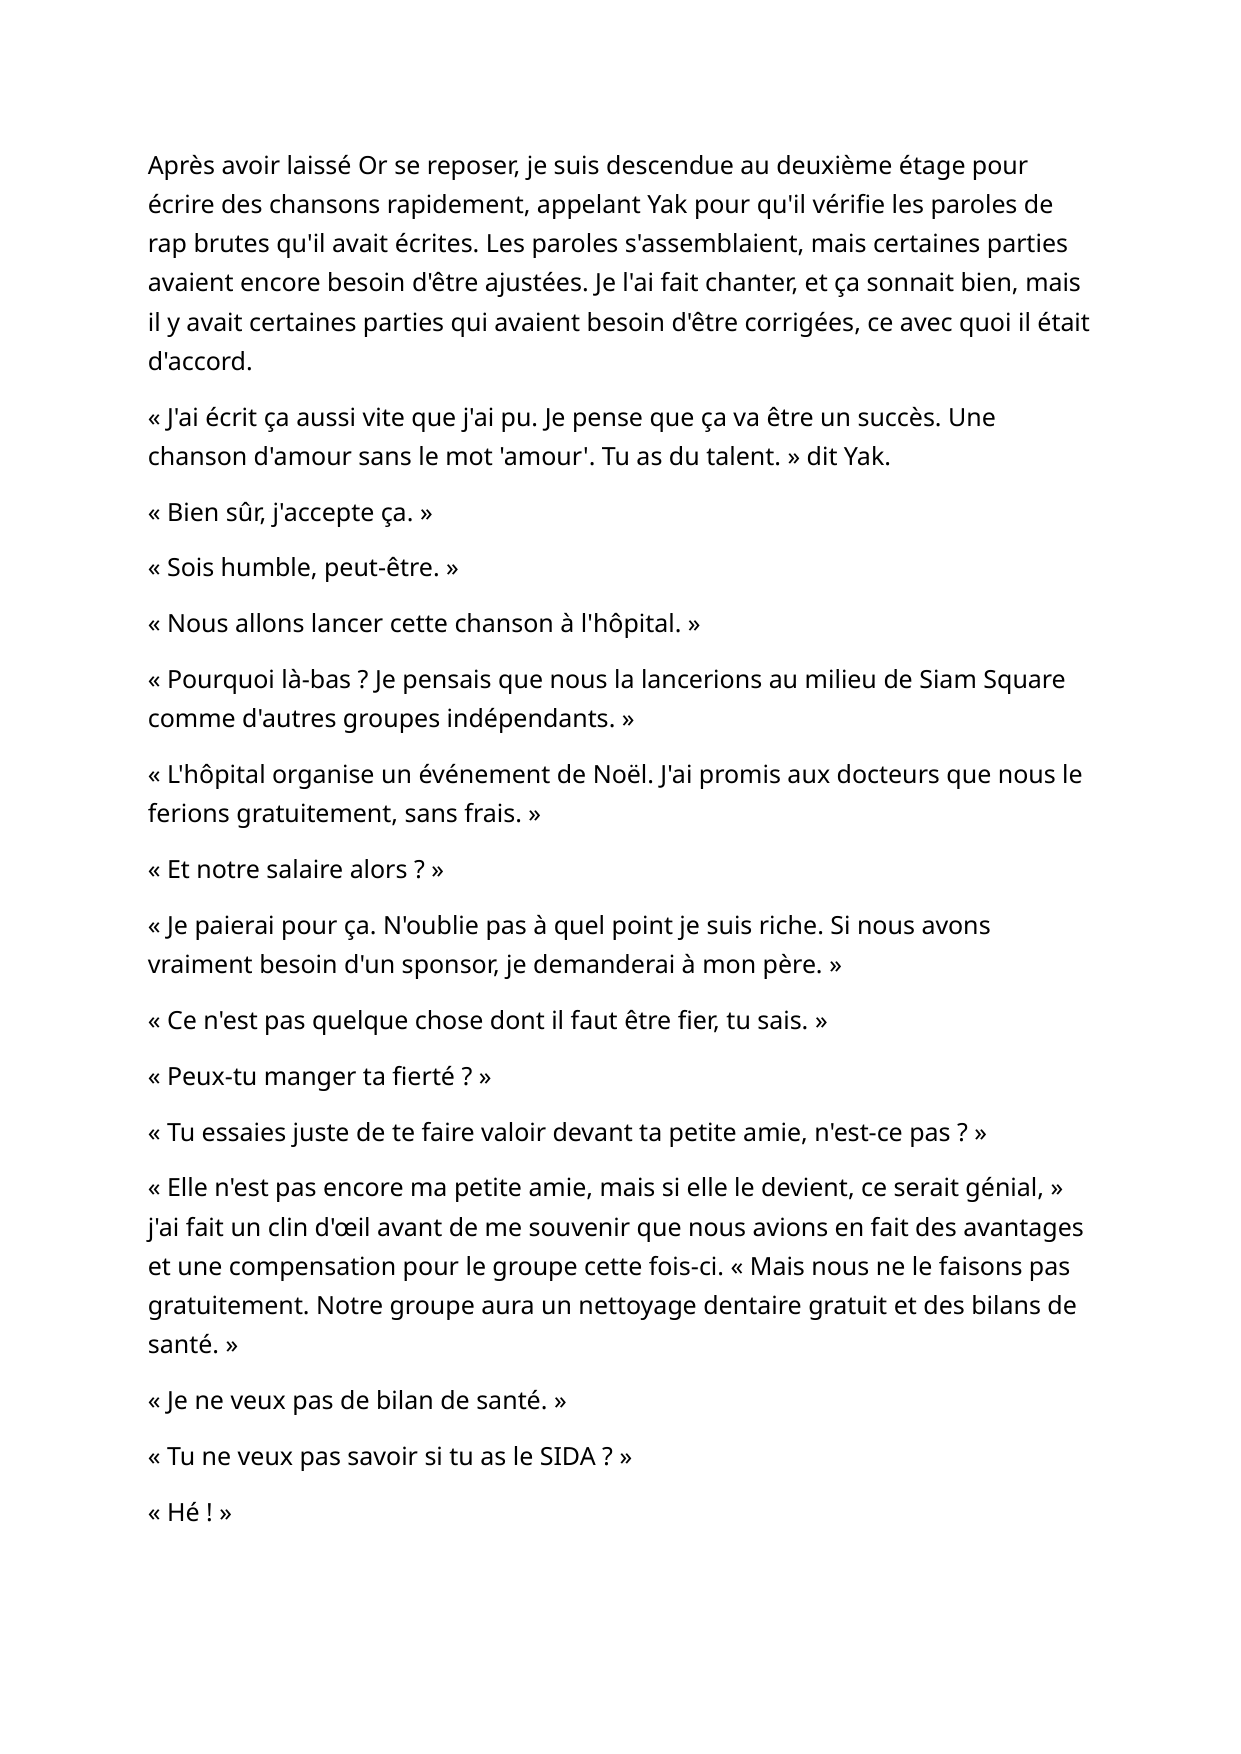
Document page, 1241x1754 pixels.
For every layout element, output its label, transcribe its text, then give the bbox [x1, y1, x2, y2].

text « Tu ne veux pas savoir si tu as le SIDA ? » [148, 1438, 1093, 1472]
text « Hé ! » [148, 1494, 1093, 1528]
text « Je paierai pour ça. N'oublie pas à quel point je suis riche. Si nous avons vraiment besoin d'un sponsor, je demanderai à mon père. » [148, 908, 1093, 981]
text « Je ne veux pas de bilan de santé. » [148, 1383, 1093, 1417]
text « Tu essaies juste de te faire valoir devant ta petite amie, n'est-ce pas ? » [148, 1114, 1093, 1148]
text « Pourquoi là-bas ? Je pensais que nous la lancerions au milieu de Siam Square comme d'autres groupes indépendants. » [148, 662, 1093, 735]
text « Bien sûr, j'accepte ça. » [148, 494, 1093, 528]
text « Ce n'est pas quelque chose dont il faut être fier, tu sais. » [148, 1003, 1093, 1037]
text « Elle n'est pas encore ma petite amie, mais si elle le devient, ce serait génial, » j'ai fait un clin d'œil avant de me souvenir que nous avions en fait des avantages et une compensation pour le groupe cette fois-ci. « Mais nous ne le faisons pas gratuitement. Notre groupe aura un nettoyage dentaire gratuit et des bilans de santé. » [148, 1170, 1093, 1361]
text « Sois humble, peut-être. » [148, 550, 1093, 584]
text « L'hôpital organise un événement de Noël. J'ai promis aux docteurs que nous le ferions gratuitement, sans frais. » [148, 757, 1093, 830]
text Après avoir laissé Or se reposer, je suis descendue au deuxième étage pour écrire des chansons rapidement, appelant Yak pour qu'il vérifie les paroles de rap brutes qu'il avait écrites. Les paroles s'assemblaient, mais certaines parties avaient encore besoin d'être ajustées. Je l'ai fait chanter, et ça sonnait bien, mais il y avait certaines parties qui avaient besoin d'être corrigées, ce avec quoi il était d'accord. [148, 148, 1093, 377]
text « Nous allons lancer cette chanson à l'hôpital. » [148, 606, 1093, 640]
text « Et notre salaire alors ? » [148, 852, 1093, 886]
text « J'ai écrit ça aussi vite que j'ai pu. Je pense que ça va être un succès. Une chanson d'amour sans le mot 'amour'. Tu as du talent. » dit Yak. [148, 399, 1093, 472]
text « Peux-tu manger ta fierté ? » [148, 1058, 1093, 1092]
